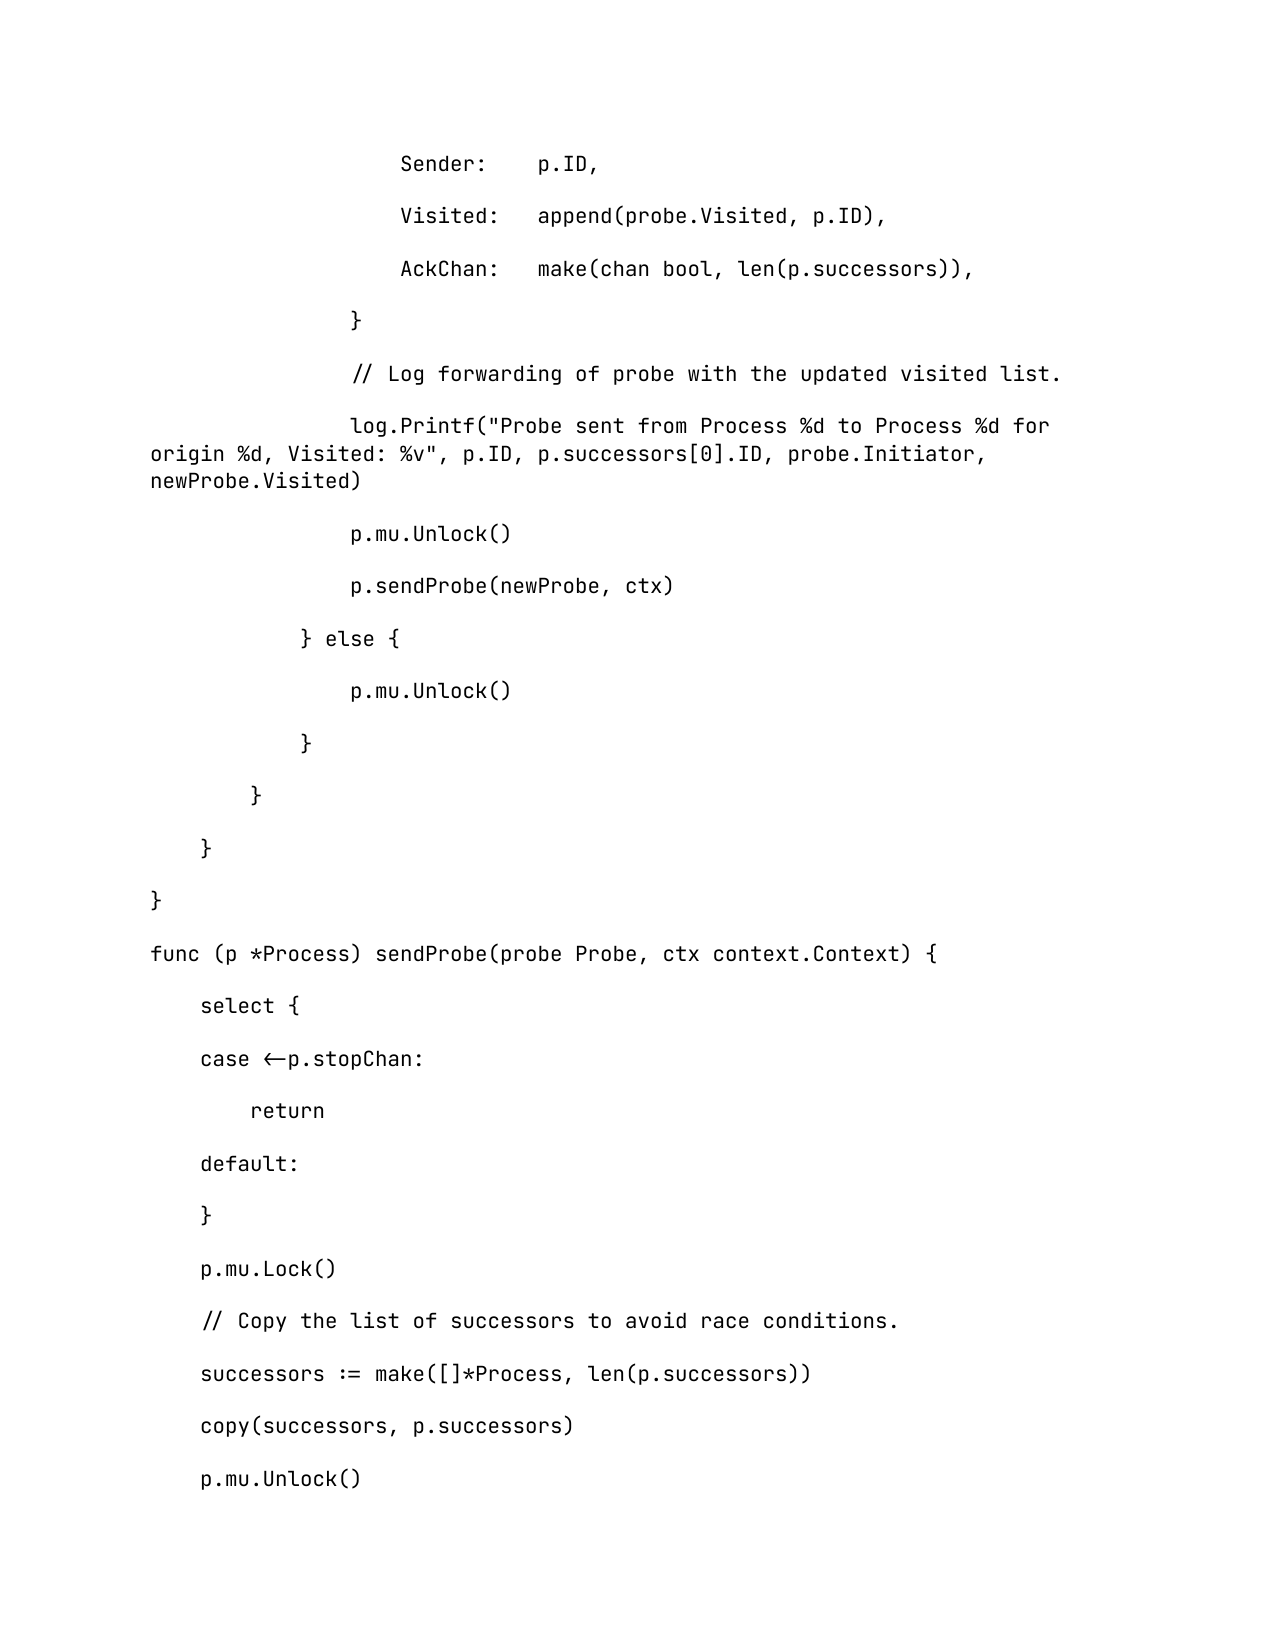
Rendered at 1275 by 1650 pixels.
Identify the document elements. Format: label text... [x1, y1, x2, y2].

text select { [150, 992, 1125, 1020]
text successors := make([]*Process, len(p.successors)) [150, 1360, 1125, 1387]
text func (p *Process) sendProbe(probe Probe, ctx context.Context) { [150, 940, 1125, 967]
text return [150, 1097, 1125, 1125]
text } [150, 835, 1125, 862]
text AckChan: make(chan bool, len(p.successors)), [150, 255, 1125, 282]
text p.mu.Unlock() [150, 677, 1125, 705]
text case <-p.stopChan: [150, 1045, 1125, 1072]
text p.mu.Unlock() [150, 520, 1125, 547]
text // Log forwarding of probe with the updated visited list. [150, 360, 1125, 387]
text copy(successors, p.successors) [150, 1412, 1125, 1440]
text default: [150, 1150, 1125, 1177]
text } [150, 730, 1125, 757]
text } [150, 782, 1125, 810]
text } else { [150, 625, 1125, 652]
text Visited: append(probe.Visited, p.ID), [150, 202, 1125, 230]
text } [150, 1202, 1125, 1230]
text } [150, 307, 1125, 335]
text p.mu.Unlock() [150, 1465, 1125, 1492]
text p.mu.Lock() [150, 1255, 1125, 1282]
text } [150, 887, 1125, 915]
text // Copy the list of successors to avoid race conditions. [150, 1307, 1125, 1335]
text log.Printf("Probe sent from Process %d to Process %d for origin %d, Visited: %v", p.ID, p.successors[0].ID, probe.Initiator, newProbe.Visited) [150, 412, 1125, 495]
text Sender: p.ID, [150, 150, 1125, 177]
text p.sendProbe(newProbe, ctx) [150, 572, 1125, 600]
